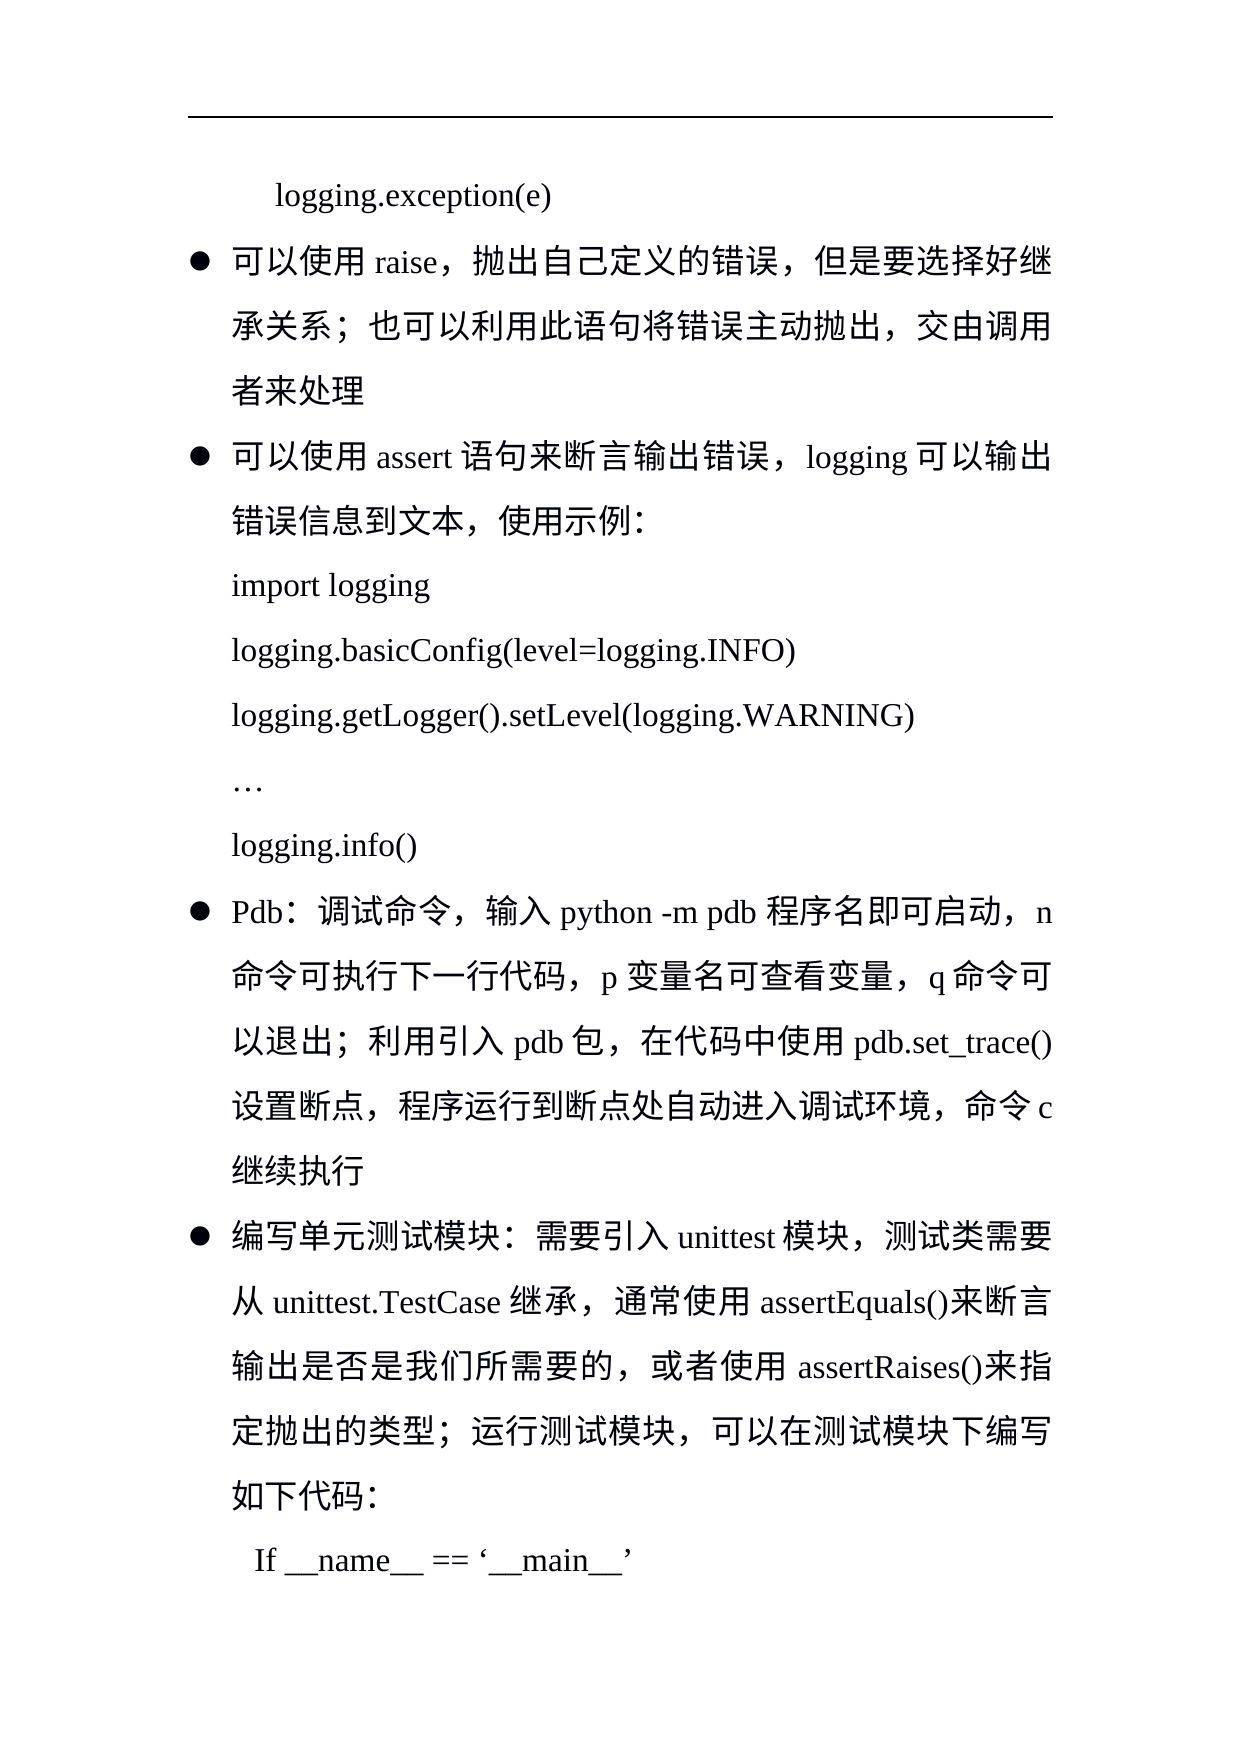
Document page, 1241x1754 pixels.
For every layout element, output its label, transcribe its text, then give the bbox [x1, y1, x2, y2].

list logging.getLogger().setLevel(logging.WARNING) [231, 682, 1053, 747]
list import logging [231, 552, 1053, 617]
text logging.exception(e) [208, 162, 1053, 227]
text If __name__ == ‘__main__’ [187, 1527, 1053, 1592]
list logging.basicConfig(level=logging.INFO) [231, 617, 1053, 682]
list logging.info() [231, 812, 1053, 877]
list 编写单元测试模块：需要引入unittest模块，测试类需要从unittest.TestCase继承，通常使用assertEquals()来断言输出是否是我们所需要的，或者使用assertRaises()来指定抛出的类型；运行测试模块，可以在测试模块下编写如下代码： [187, 1202, 1053, 1527]
list … [231, 747, 1053, 812]
list Pdb：调试命令，输入python -m pdb 程序名即可启动，n命令可执行下一行代码，p 变量名可查看变量，q命令可以退出；利用引入pdb包，在代码中使用pdb.set_trace()设置断点，程序运行到断点处自动进入调试环境，命令c继续执行 [187, 877, 1053, 1202]
list 可以使用raise，抛出自己定义的错误，但是要选择好继承关系；也可以利用此语句将错误主动抛出，交由调用者来处理 [187, 227, 1053, 422]
list 可以使用assert语句来断言输出错误，logging可以输出错误信息到文本，使用示例： [187, 422, 1053, 552]
